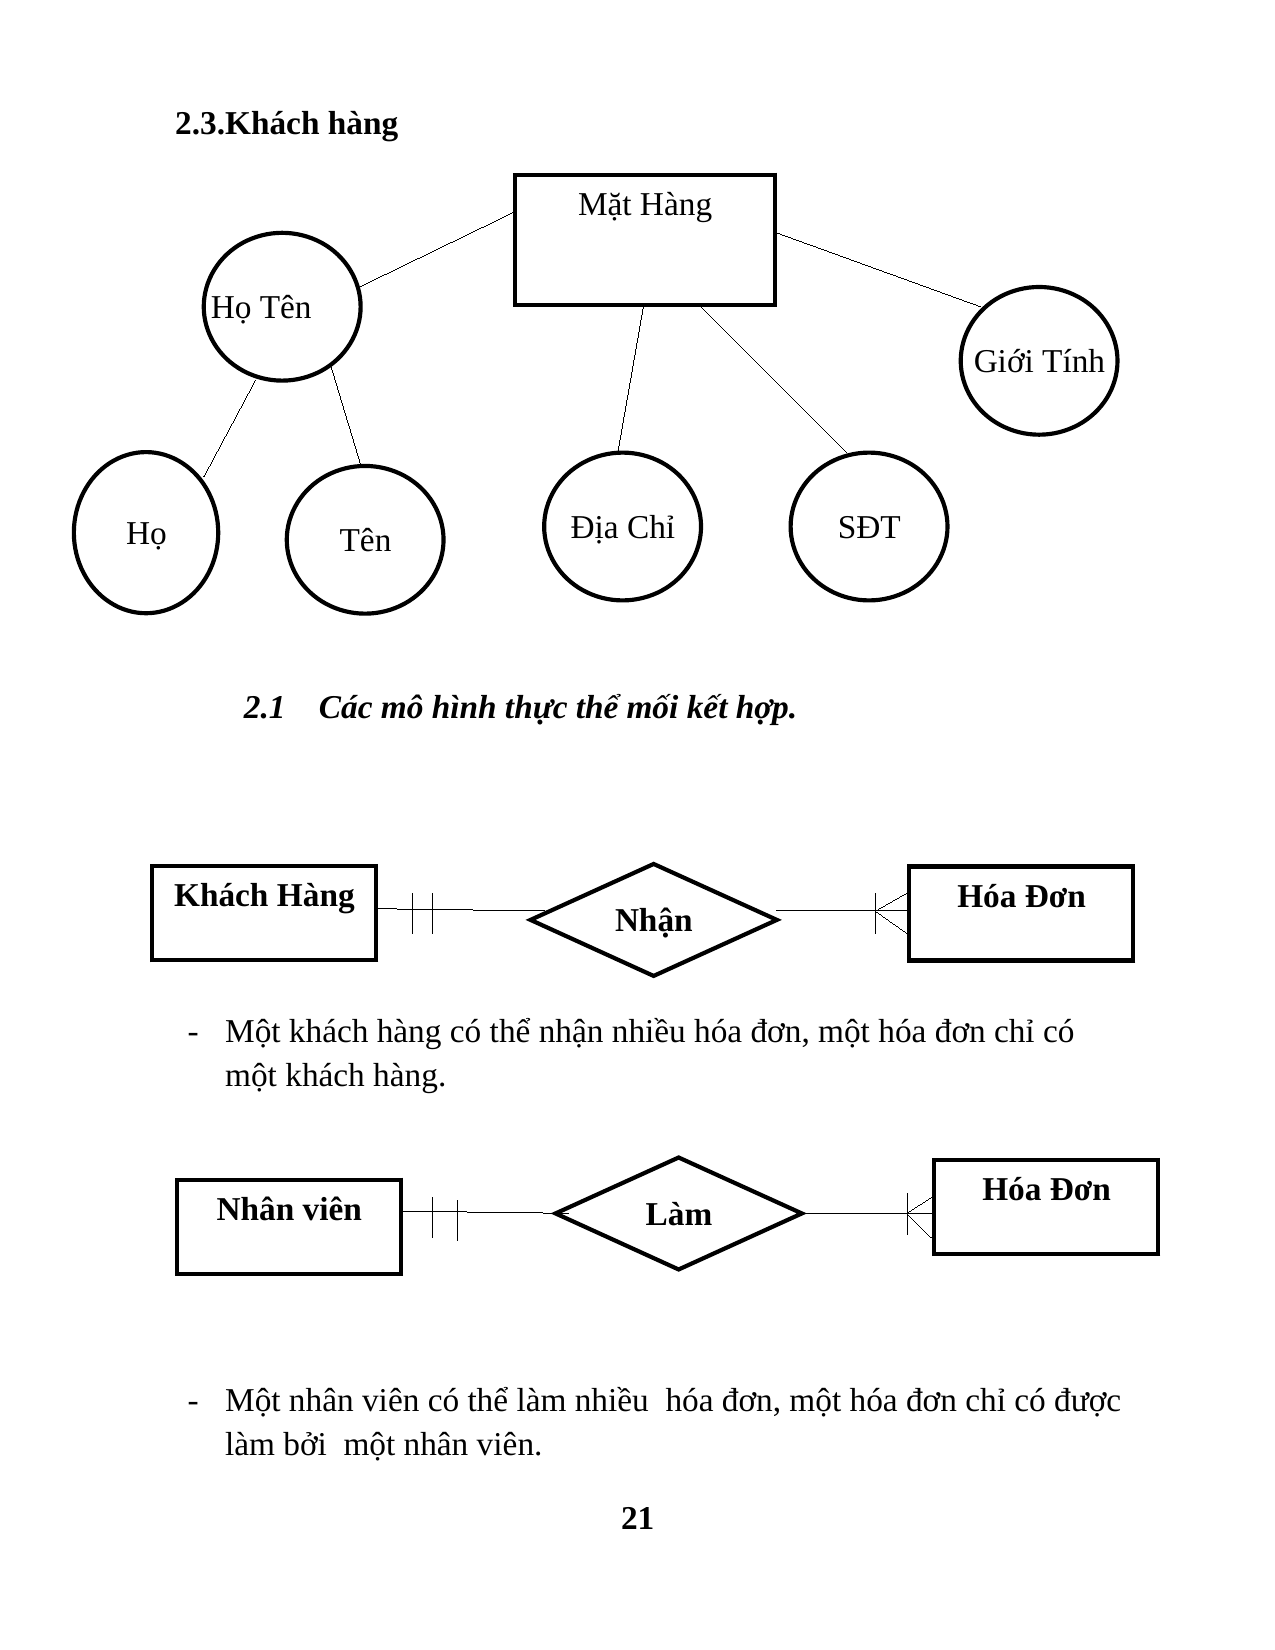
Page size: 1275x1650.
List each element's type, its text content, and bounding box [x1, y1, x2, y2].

list Các mô hình thực thể mối kết hợp. [244, 687, 1125, 726]
text 2.3.Khách hàng [150, 103, 1125, 141]
list Một khách hàng có thể nhận nhiều hóa đơn, một hóa đơn chỉ có một khách hàng. [187, 1012, 1125, 1094]
list Một nhân viên có thể làm nhiều hóa đơn, một hóa đơn chỉ có được làm bởi một nhân viên. [187, 1380, 1125, 1463]
